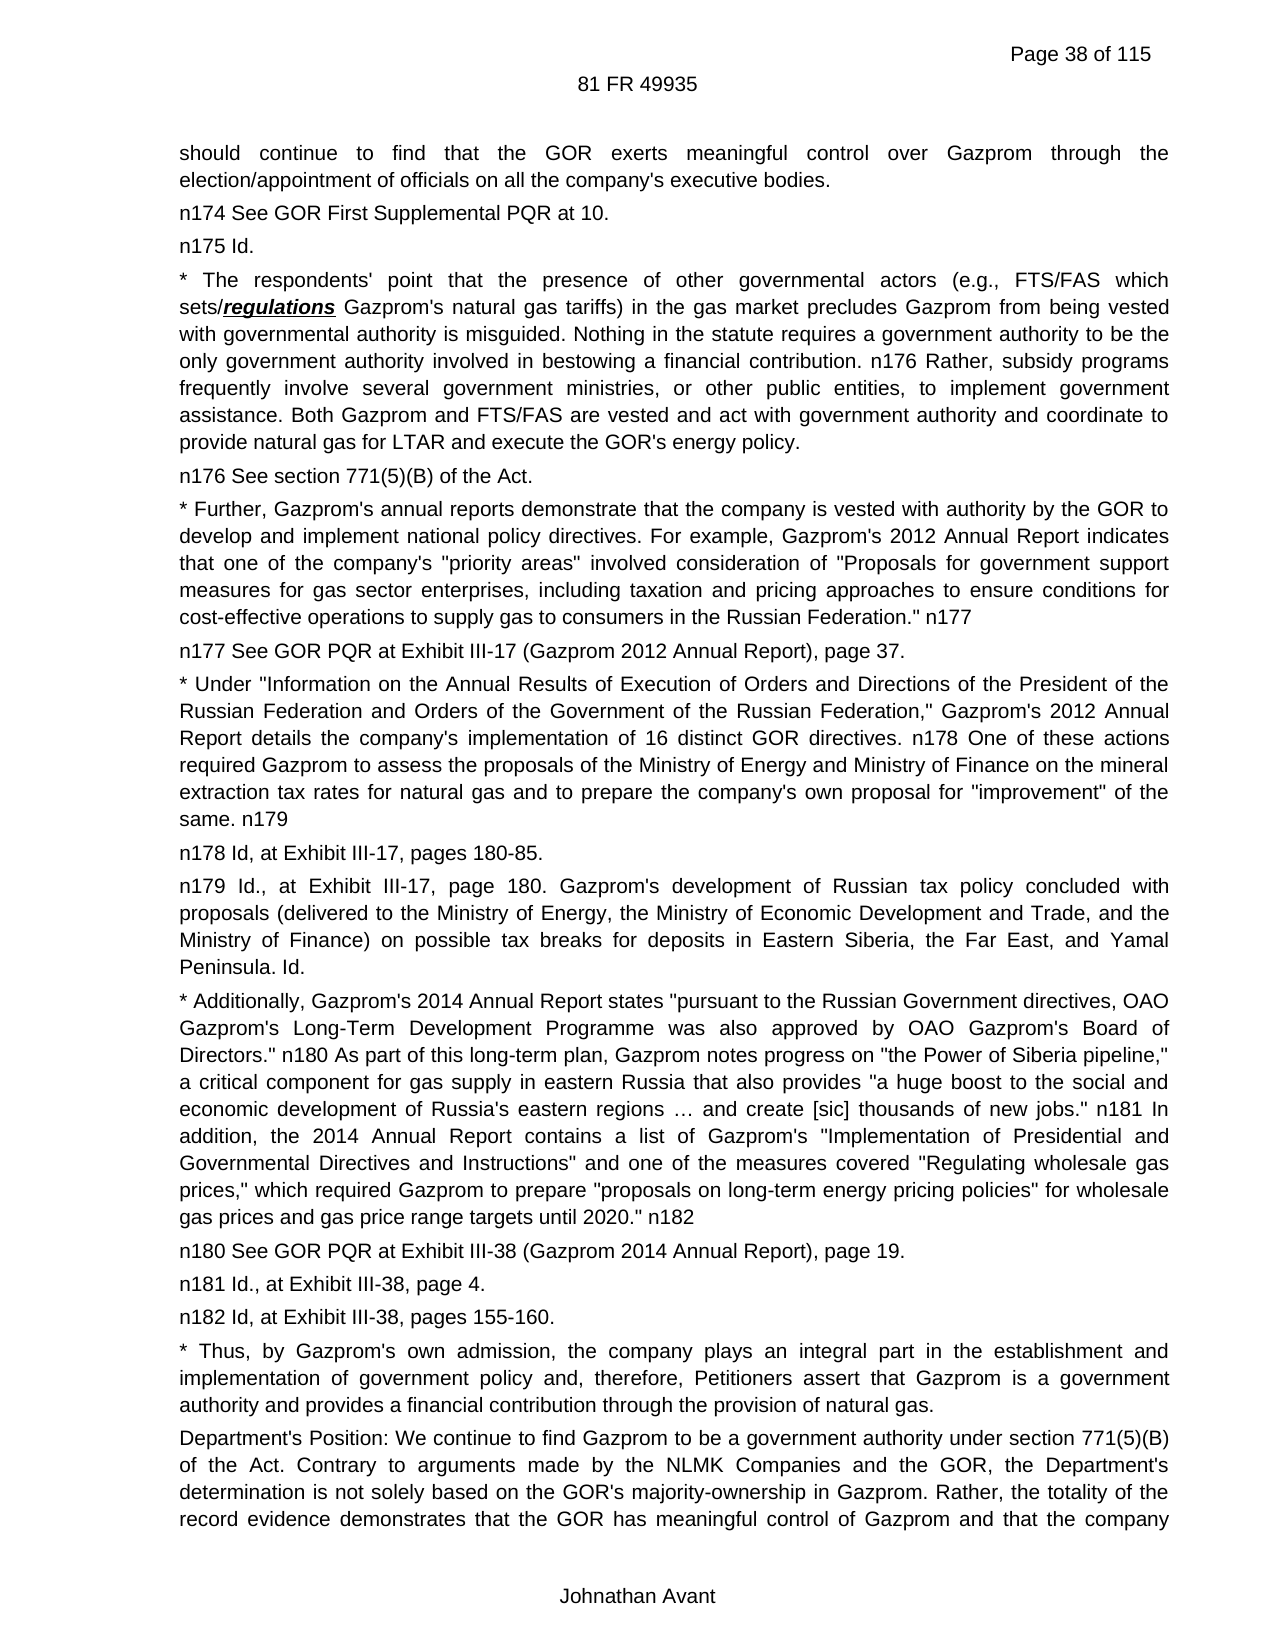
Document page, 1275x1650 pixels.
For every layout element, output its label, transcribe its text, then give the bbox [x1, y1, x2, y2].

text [179, 1423, 1171, 1531]
text n181 Id., at Exhibit III-38, page 4. [179, 1269, 1171, 1296]
text n177 See GOR PQR at Exhibit III-17 (Gazprom 2012 Annual Report), page 37. [179, 635, 1171, 662]
text n179 Id., at Exhibit III-17, page 180. Gazprom's development of Russian tax policy concluded with proposals (delivered to the Ministry of Energy, the Ministry of Economic Development and Trade, and the Ministry of Finance) on possible tax breaks for deposits in Eastern Siberia, the Far East, and Yamal Peninsula. Id. [179, 871, 1171, 979]
text * The respondents' point that the presence of other governmental actors (e.g., FTS/FAS which sets/regulations Gazprom's natural gas tariffs) in the gas market precludes Gazprom from being vested with governmental authority is misguided. Nothing in the statute requires a government authority to be the only government authority involved in bestowing a financial contribution. n176 Rather, subsidy programs frequently involve several government ministries, or other public entities, to implement government assistance. Both Gazprom and FTS/FAS are vested and act with government authority and coordinate to provide natural gas for LTAR and execute the GOR's energy policy. [179, 264, 1171, 454]
text * Thus, by Gazprom's own admission, the company plays an integral part in the establishment and implementation of government policy and, therefore, Petitioners assert that Gazprom is a government authority and provides a financial contribution through the provision of natural gas. [179, 1335, 1171, 1417]
text n182 Id, at Exhibit III-38, pages 155-160. [179, 1302, 1171, 1329]
text * Additionally, Gazprom's 2014 Annual Report states "pursuant to the Russian Government directives, OAO Gazprom's Long-Term Development Programme was also approved by OAO Gazprom's Board of Directors." n180 As part of this long-term plan, Gazprom notes progress on "the Power of Siberia pipeline," a critical component for gas supply in eastern Russia that also provides "a huge boost to the social and economic development of Russia's eastern regions … and create [sic] thousands of new jobs." n181 In addition, the 2014 Annual Report contains a list of Gazprom's "Implementation of Presidential and Governmental Directives and Instructions" and one of the measures covered "Regulating wholesale gas prices," which required Gazprom to prepare "proposals on long-term energy pricing policies" for wholesale gas prices and gas price range targets until 2020." n182 [179, 985, 1171, 1229]
text * Further, Gazprom's annual reports demonstrate that the company is vested with authority by the GOR to develop and implement national policy directives. For example, Gazprom's 2012 Annual Report indicates that one of the company's "priority areas" involved consideration of "Proposals for government support measures for gas sector enterprises, including taxation and pricing approaches to ensure conditions for cost-effective operations to supply gas to consumers in the Russian Federation." n177 [179, 494, 1171, 629]
text n178 Id, at Exhibit III-17, pages 180-85. [179, 837, 1171, 864]
text n175 Id. [179, 231, 1171, 258]
text n180 See GOR PQR at Exhibit III-38 (Gazprom 2014 Annual Report), page 19. [179, 1235, 1171, 1262]
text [179, 137, 1171, 192]
text n176 See section 771(5)(B) of the Act. [179, 460, 1171, 487]
text n174 See GOR First Supplemental PQR at 10. [179, 198, 1171, 225]
text * Under "Information on the Annual Results of Execution of Orders and Directions of the President of the Russian Federation and Orders of the Government of the Russian Federation," Gazprom's 2012 Annual Report details the company's implementation of 16 distinct GOR directives. n178 One of these actions required Gazprom to assess the proposals of the Ministry of Energy and Ministry of Finance on the mineral extraction tax rates for natural gas and to prepare the company's own proposal for "improvement" of the same. n179 [179, 669, 1171, 831]
